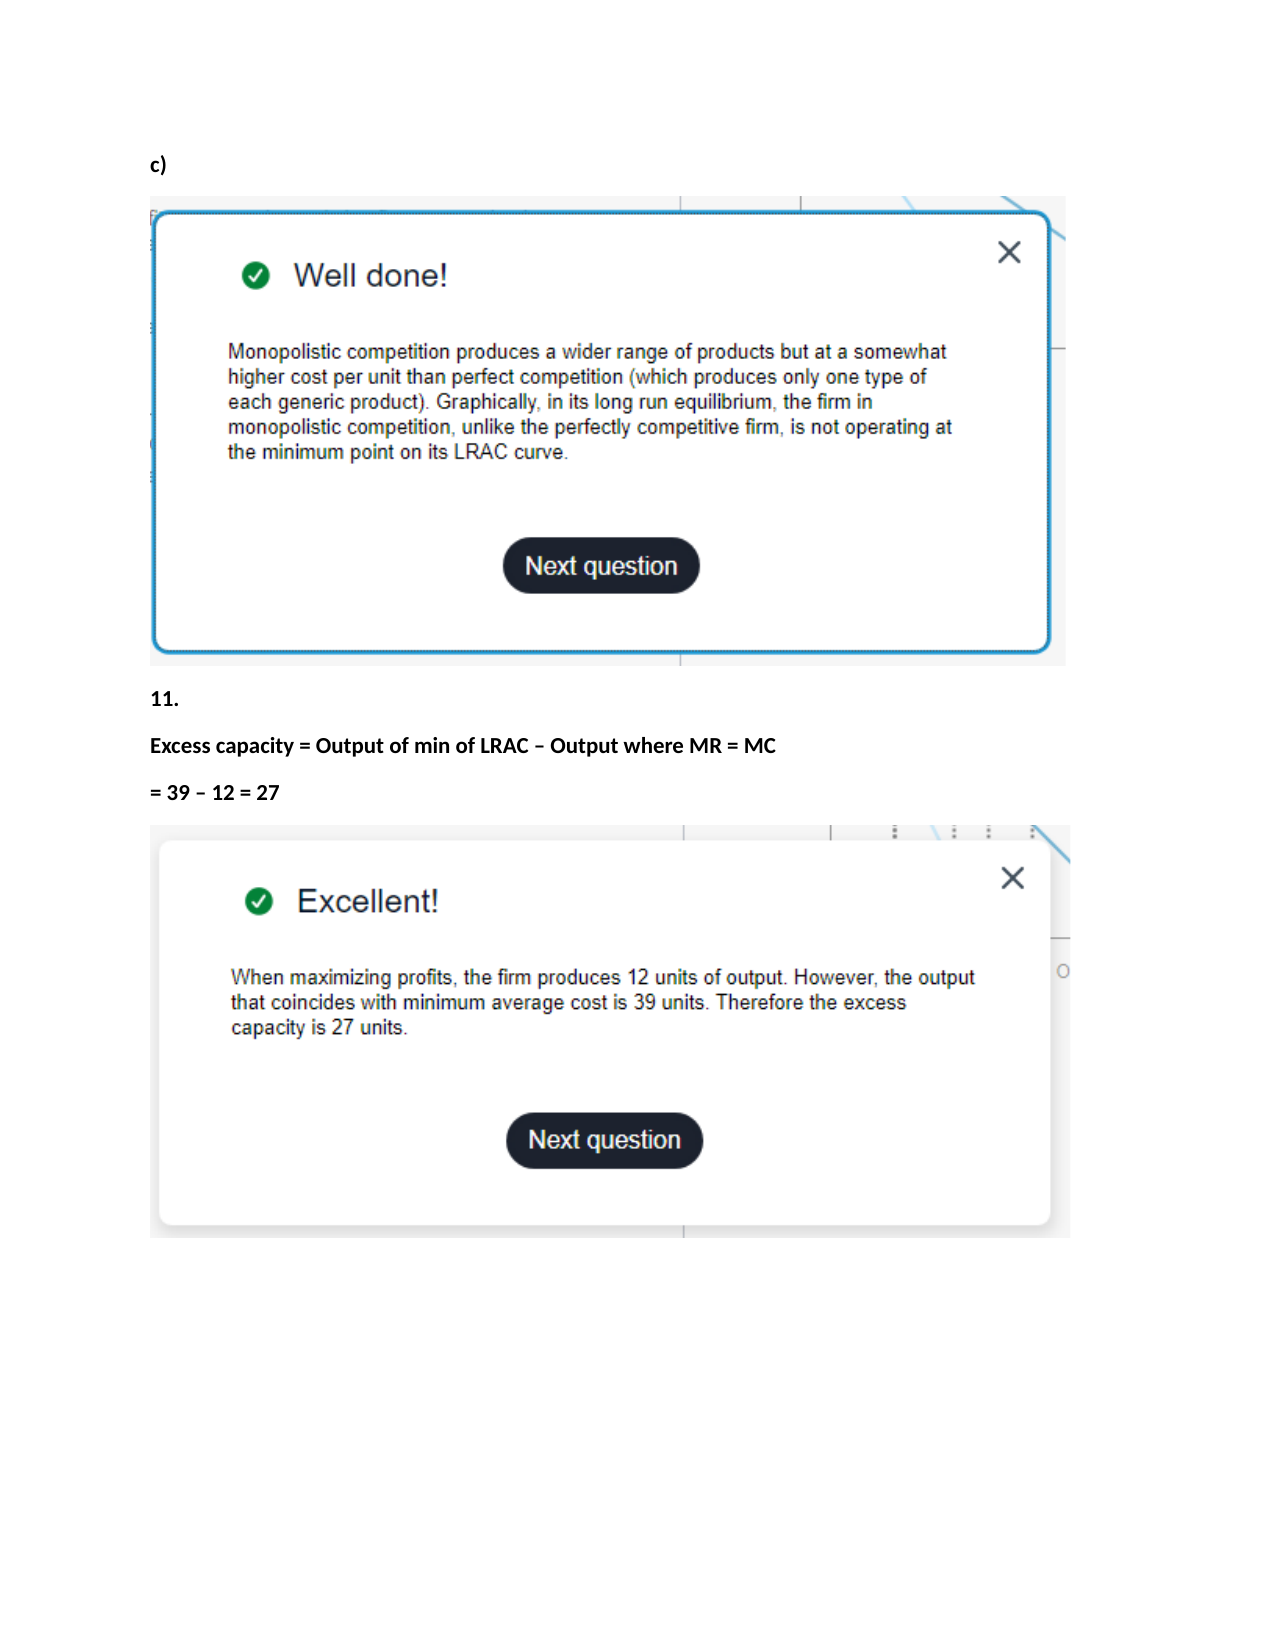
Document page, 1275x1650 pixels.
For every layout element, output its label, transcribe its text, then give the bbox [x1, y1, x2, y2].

text Excess capacity = Output of min of LRAC – Output where MR = MC [150, 731, 1125, 759]
picture [150, 196, 1066, 666]
text c) [150, 150, 1125, 178]
text = 39 – 12 = 27 [150, 778, 1125, 806]
picture [150, 825, 1071, 1238]
text 11. [150, 684, 1125, 713]
